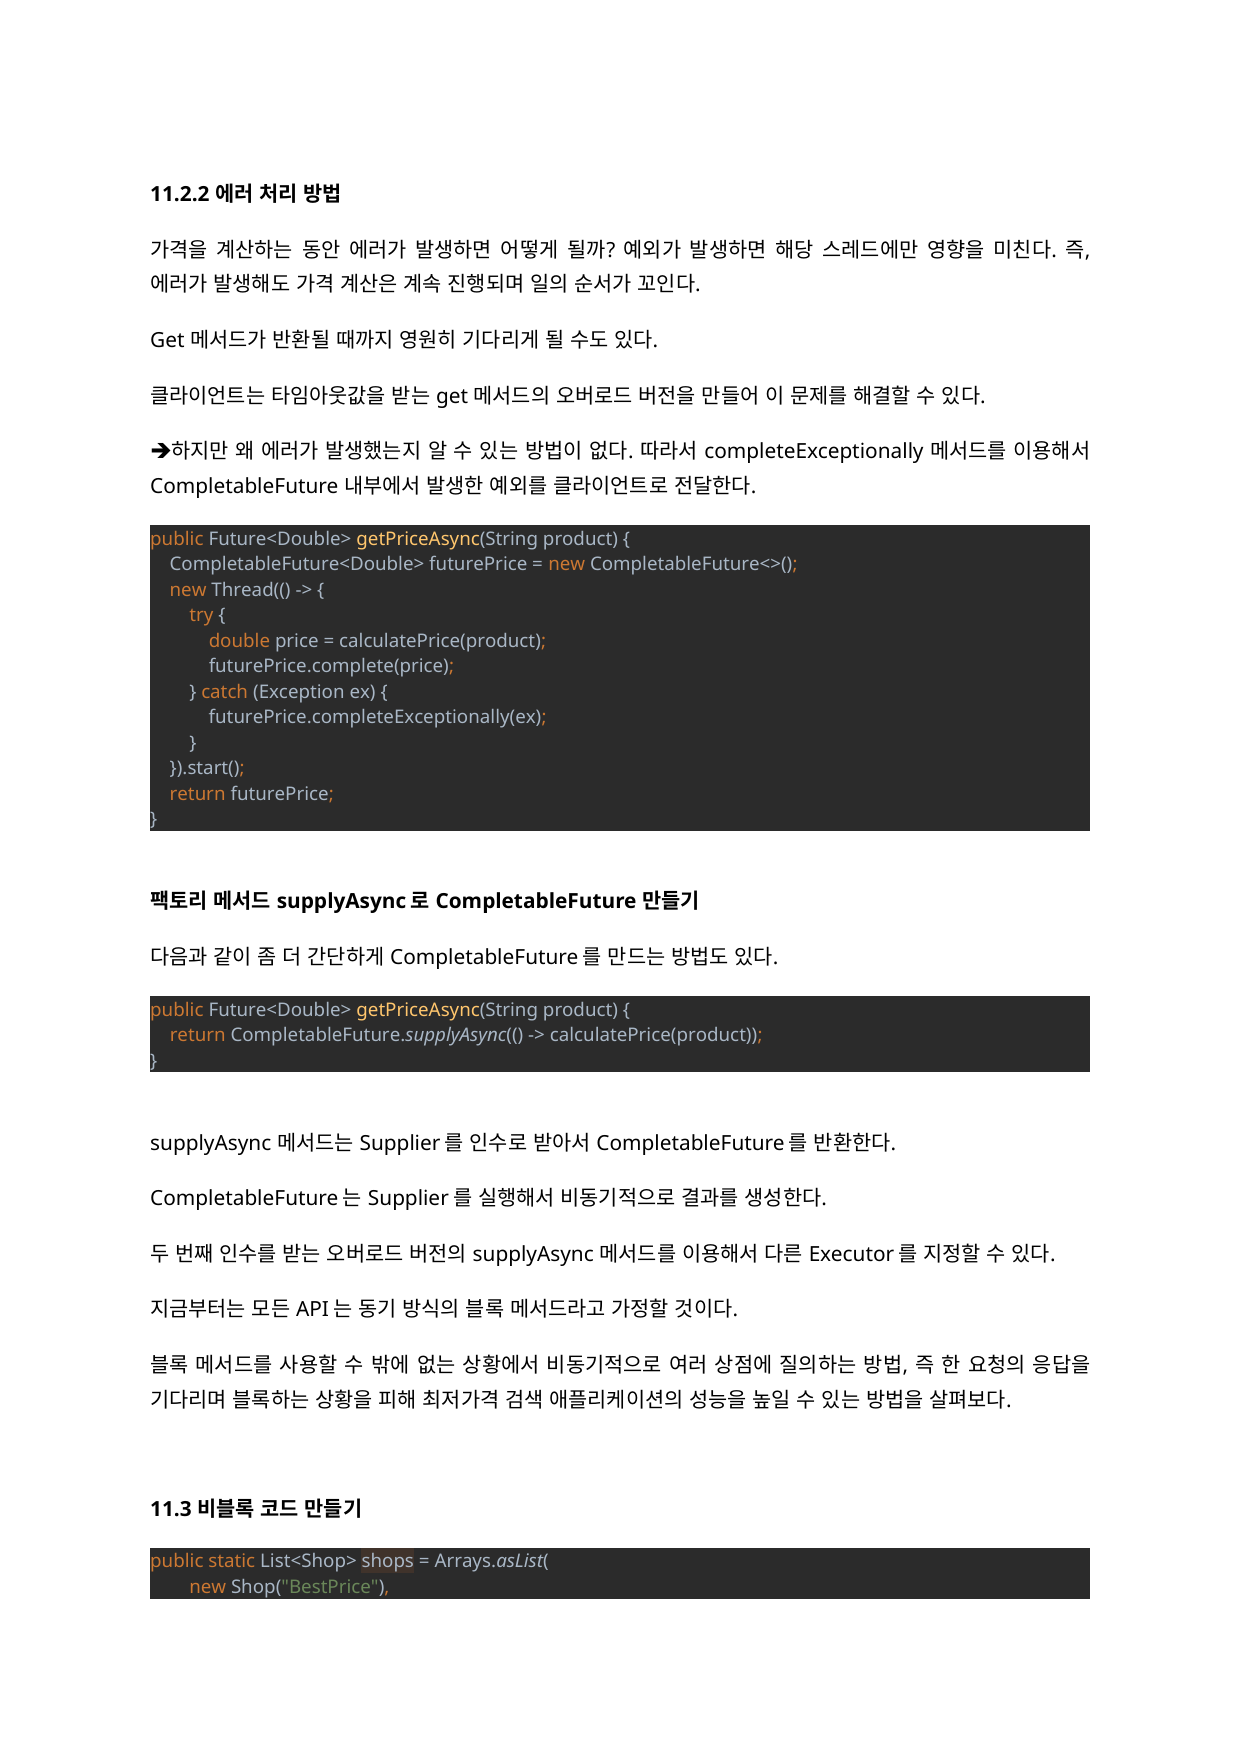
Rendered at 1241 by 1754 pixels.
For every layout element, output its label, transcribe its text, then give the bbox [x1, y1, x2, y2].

text 지금부터는 모든 API는 동기 방식의 블록 메서드라고 가정할 것이다. [150, 1293, 1090, 1323]
text 11.3 비블록 코드 만들기 [150, 1492, 1090, 1522]
text 다음과 같이 좀 더 간단하게 CompletableFuture를 만드는 방법도 있다. [150, 940, 1090, 971]
text CompletableFuture는 Supplier를 실행해서 비동기적으로 결과를 생성한다. [150, 1181, 1090, 1212]
text 팩토리 메서드 supplyAsync로 CompletableFuture 만들기 [150, 884, 1090, 915]
text 블록 메서드를 사용할 수 밖에 없는 상황에서 비동기적으로 여러 상점에 질의하는 방법, 즉 한 요청의 응답을 기다리며 블록하는 상황을 피해 최저가격 검색 애플리케이션의 성능을 높일 수 있는 방법을 살펴보다. [150, 1348, 1090, 1413]
text 두 번째 인수를 받는 오버로드 버전의 supplyAsync 메서드를 이용해서 다른 Executor를 지정할 수 있다. [150, 1237, 1090, 1267]
text 클라이언트는 타임아웃값을 받는 get 메서드의 오버로드 버전을 만들어 이 문제를 해결할 수 있다. [150, 379, 1090, 409]
text Get 메서드가 반환될 때까지 영원히 기다리게 될 수도 있다. [150, 323, 1090, 353]
text public Future<Double> getPriceAsync(String product) { return CompletableFuture.supplyAsync(() -> calculatePrice(product)); } [150, 996, 1090, 1072]
text 하지만 왜 에러가 발생했는지 알 수 있는 방법이 없다. 따라서 completeExceptionally 메서드를 이용해서 CompletableFuture 내부에서 발생한 예외를 클라이언트로 전달한다. [150, 434, 1090, 499]
text 가격을 계산하는 동안 에러가 발생하면 어떻게 될까? 예외가 발생하면 해당 스레드에만 영향을 미친다. 즉, 에러가 발생해도 가격 계산은 계속 진행되며 일의 순서가 꼬인다. [150, 233, 1090, 298]
text public Future<Double> getPriceAsync(String product) { CompletableFuture<Double> futurePrice = new CompletableFuture<>(); new Thread(() -> { try { double price = calculatePrice(product); futurePrice.complete(price); } catch (Exception ex) { futurePrice.completeExceptionally(ex); } }).start(); return futurePrice; } [150, 525, 1090, 831]
text supplyAsync 메서드는 Supplier를 인수로 받아서 CompletableFuture를 반환한다. [150, 1126, 1090, 1156]
text 11.2.2 에러 처리 방법 [150, 177, 1090, 207]
